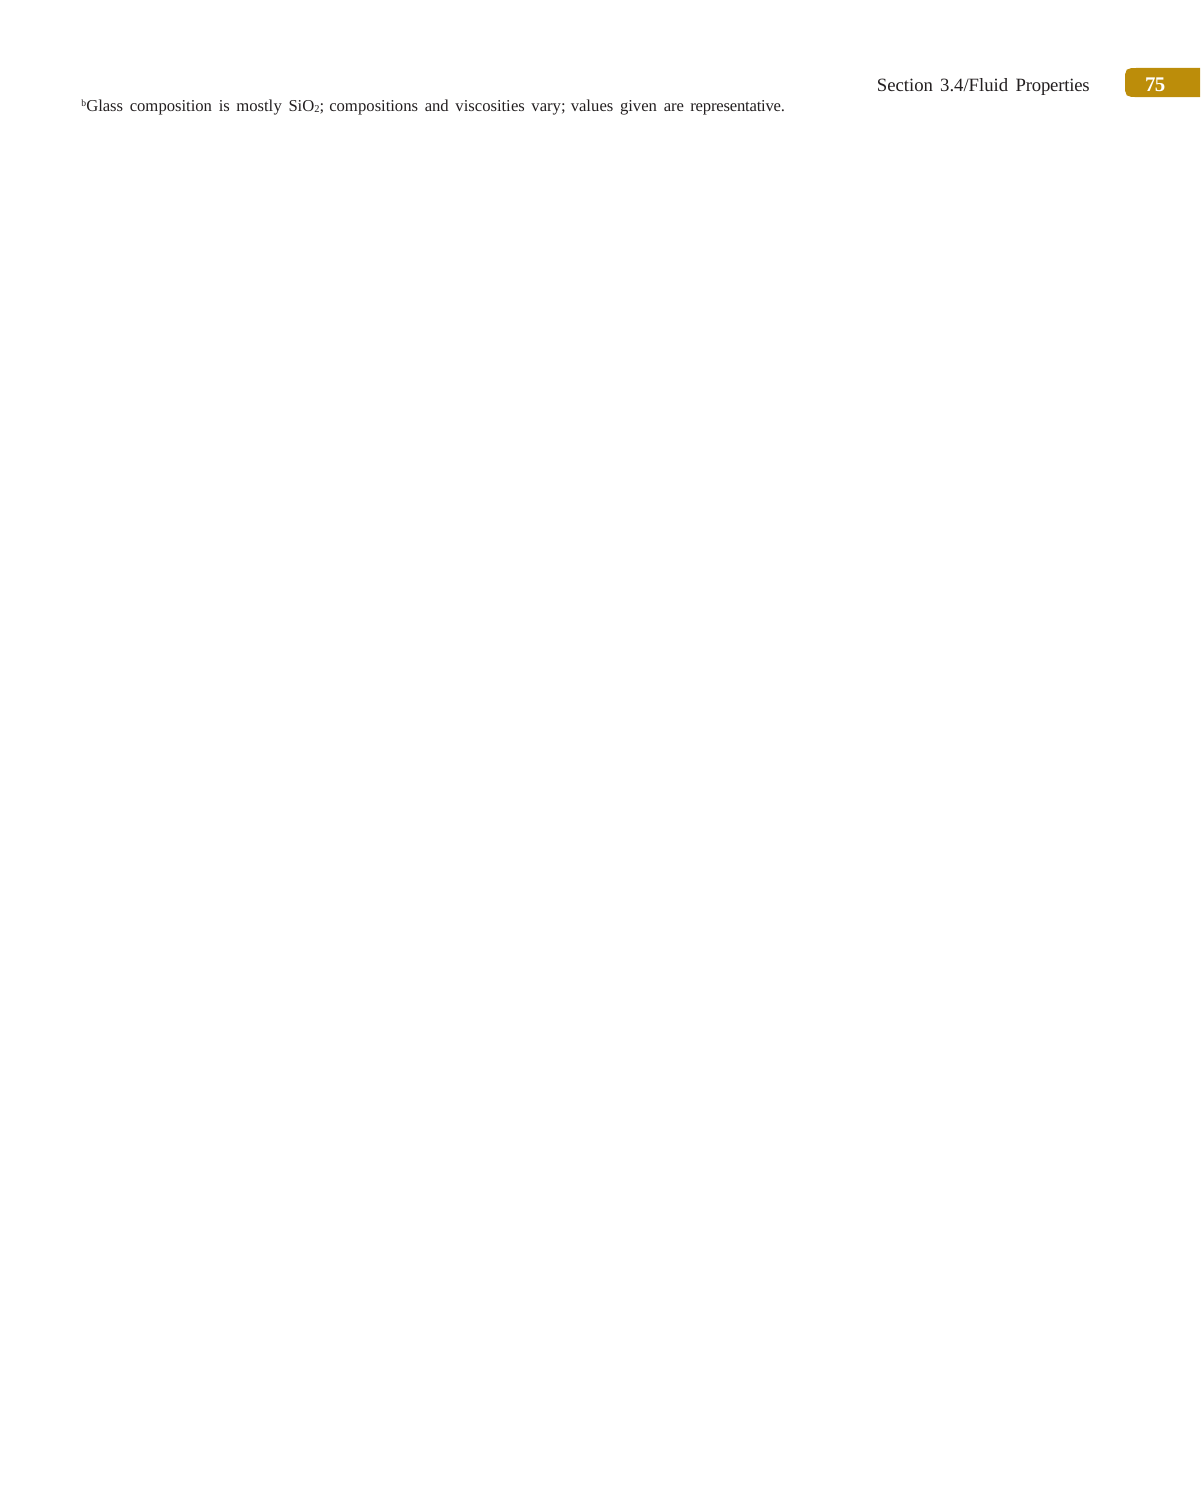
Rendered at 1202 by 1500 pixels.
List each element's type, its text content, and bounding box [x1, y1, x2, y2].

text bGlass composition is mostly SiO2; compositions and viscosities vary; values given are representative. [81, 96, 1151, 116]
